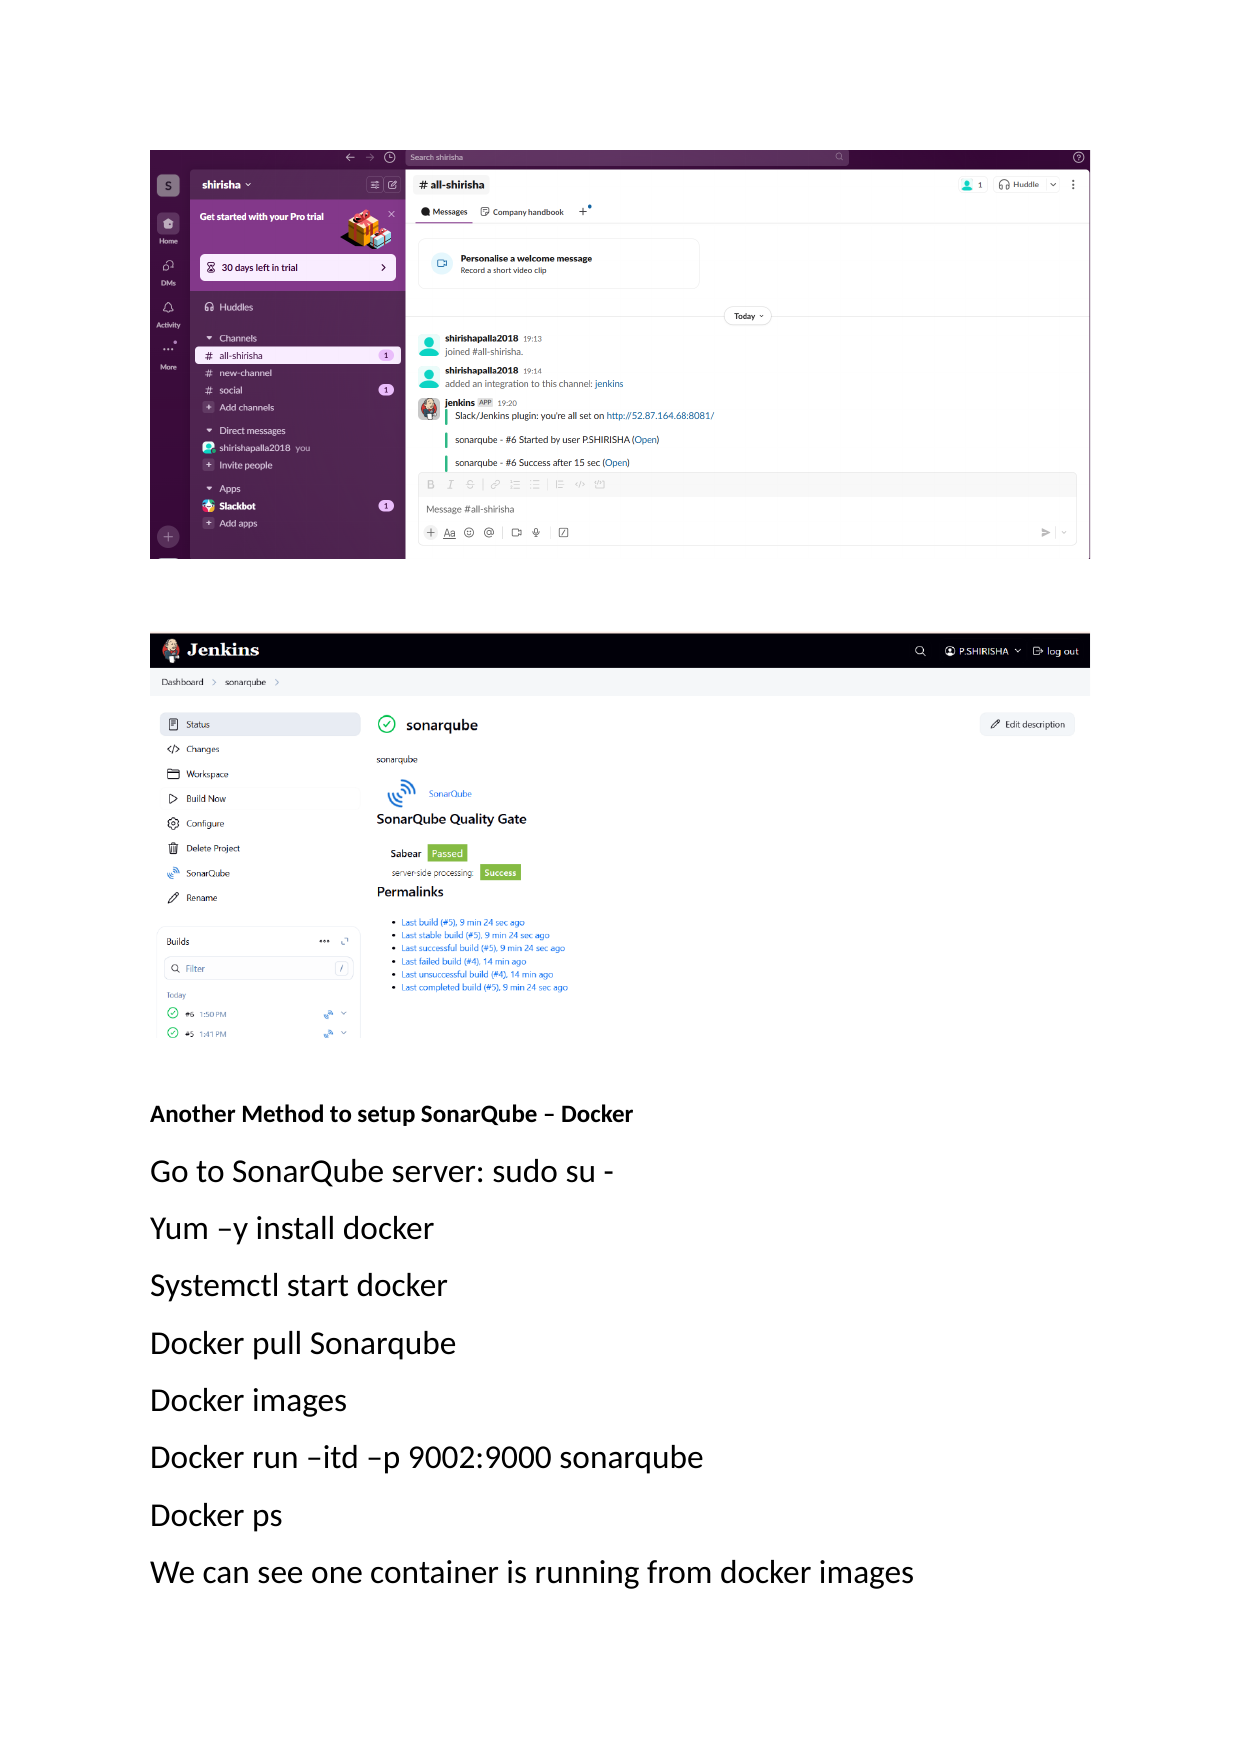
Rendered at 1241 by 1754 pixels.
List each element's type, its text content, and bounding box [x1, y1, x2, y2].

text Another Method to setup SonarQube – Docker [150, 1038, 1090, 1128]
text Go to SonarQube server: sudo su - [150, 1149, 1090, 1190]
text We can see one container is running from docker images [150, 1551, 1090, 1592]
text Docker ps [150, 1494, 1090, 1535]
picture [150, 150, 1091, 559]
picture [150, 631, 1091, 1038]
text Docker images [150, 1379, 1090, 1420]
text Docker pull Sonarqube [150, 1322, 1090, 1362]
text Docker run –itd –p 9002:9000 sonarqube [150, 1437, 1090, 1477]
text Yum –y install docker [150, 1207, 1090, 1248]
text Systemctl start docker [150, 1264, 1090, 1305]
